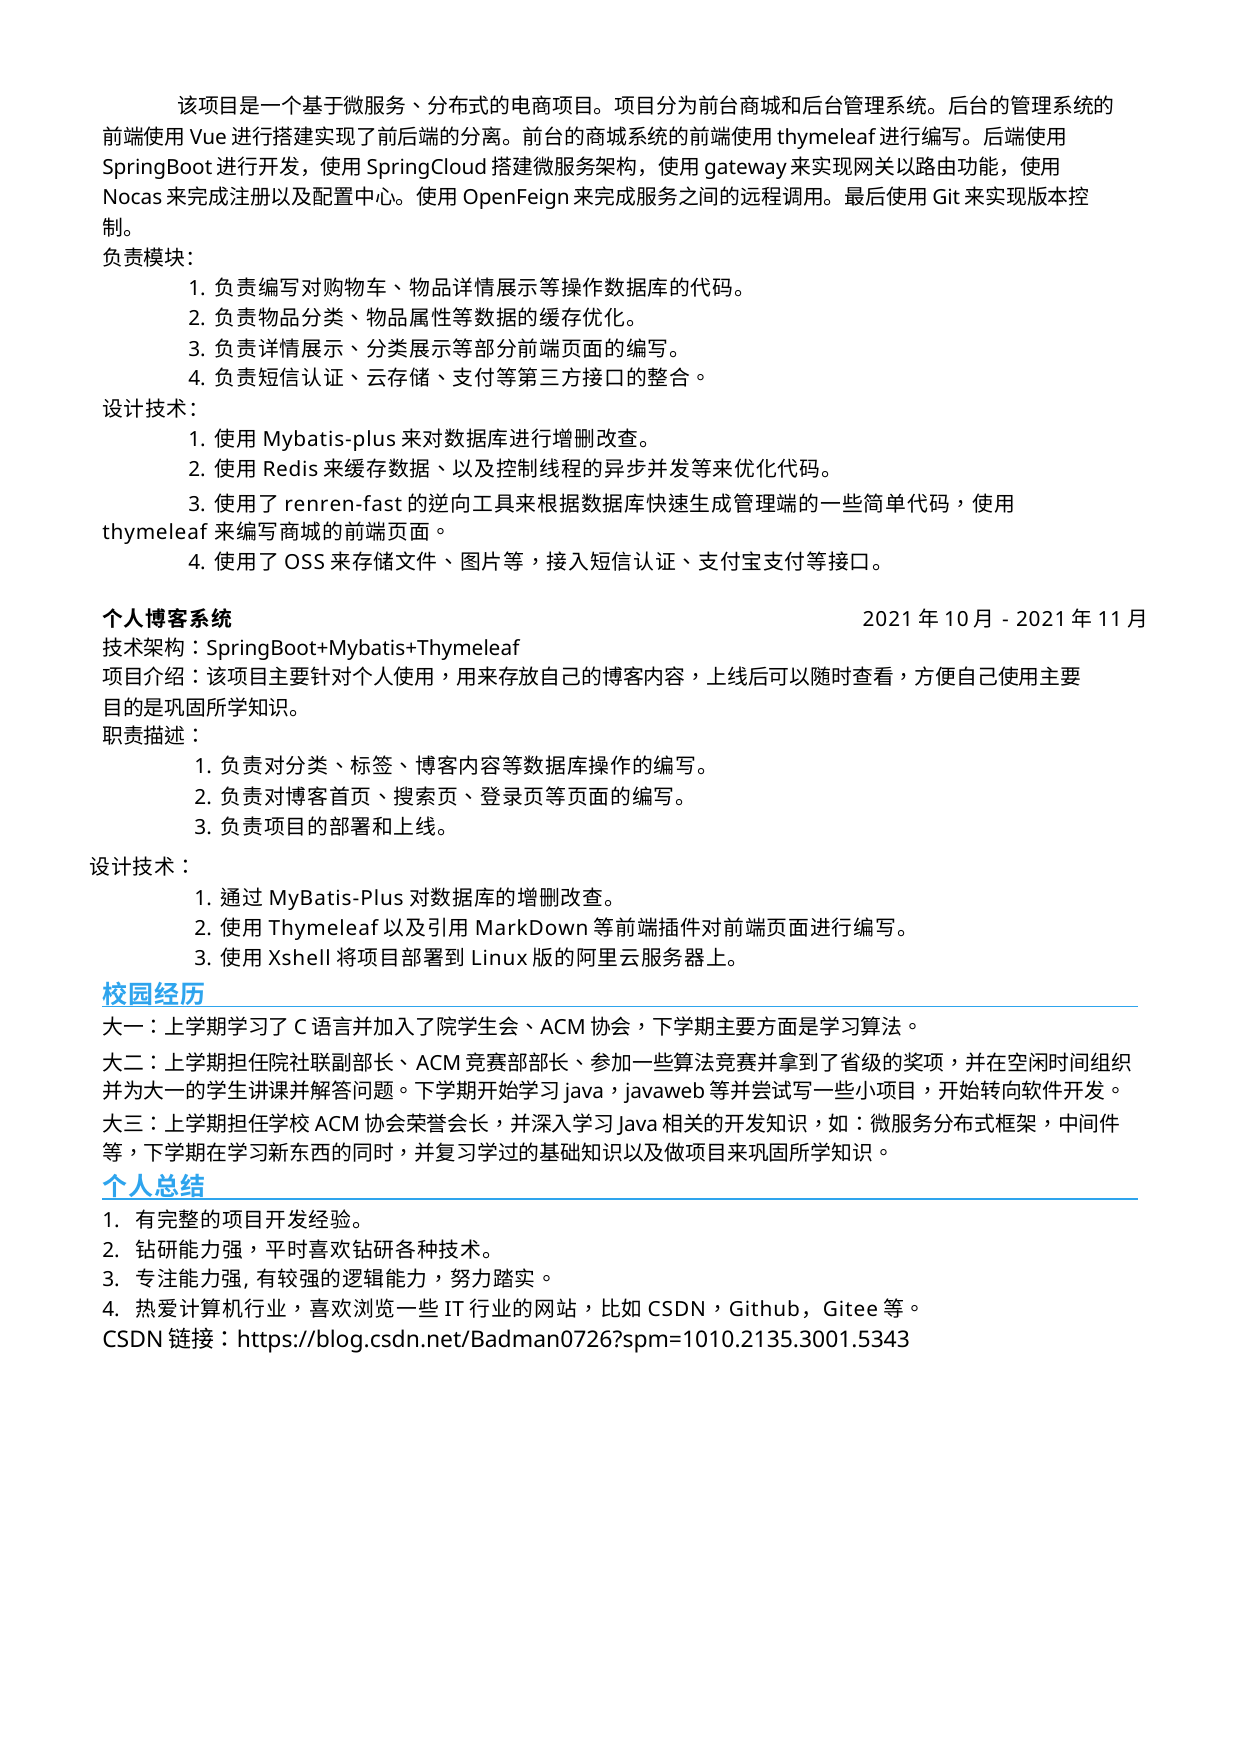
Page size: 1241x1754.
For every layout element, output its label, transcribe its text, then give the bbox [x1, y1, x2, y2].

list 热爱计算机行业，喜欢浏览一些IT行业的网站，比如CSDN，Github，Gitee等。 [102, 1292, 1148, 1322]
list CSDN链接：https://blog.csdn.net/Badman0726?spm=1010.2135.3001.5343 [102, 1322, 1148, 1354]
list 有完整的项目开发经验。 [102, 1203, 1148, 1233]
list 专注能力强, 有较强的逻辑能力，努力踏实。 [102, 1264, 1148, 1292]
list 负责对博客首页、搜索页、登录页等页面的编写。 [194, 780, 1148, 810]
subtitle 校园经历 [102, 972, 1148, 1011]
text 大三：上学期担任学校ACM协会荣誉会长，并深入学习Java相关的开发知识，如：微服务分布式框架，中间件等，下学期在学习新东西的同时，并复习学过的基础知识以及做项目来巩固所学知识。 [102, 1109, 1137, 1166]
list 负责编写对购物车、物品详情展示等操作数据库的代码。 [188, 271, 1148, 302]
subtitle 个人总结 [102, 1166, 1148, 1203]
text 大一：上学期学习了C语言并加入了院学生会、ACM协会，下学期主要方面是学习算法。 [102, 1012, 1148, 1041]
list 使用Redis来缓存数据、以及控制线程的异步并发等来优化代码。 [188, 452, 1148, 483]
list 负责详情展示、分类展示等部分前端页面的编写。 [188, 332, 1148, 362]
text 项目介绍：该项目主要针对个人使用，用来存放自己的博客内容，上线后可以随时查看，方便自己使用主要目的是巩固所学知识。 [102, 662, 1083, 721]
list 设计技术： [89, 852, 439, 881]
list 负责对分类、标签、博客内容等数据库操作的编写。 [194, 750, 1148, 780]
list 通过MyBatis-Plus对数据库的增删改查。 [194, 881, 1148, 911]
list 使用Thymeleaf以及引用MarkDown等前端插件对前端页面进行编写。 [194, 911, 1148, 941]
text 负责模块： [102, 241, 1148, 271]
text 该项目是一个基于微服务、分布式的电商项目。项目分为前台商城和后台管理系统。后台的管理系统的前端使用Vue进行搭建实现了前后端的分离。前台的商城系统的前端使用thymeleaf进行编写。后端使用SpringBoot进行开发，使用SpringCloud搭建微服务架构，使用gateway来实现网关以路由功能，使用Nocas来完成注册以及配置中心。使用OpenFeign来完成服务之间的远程调用。最后使用Git来实现版本控制。 [102, 89, 1118, 241]
list 使用了renren-fast的逆向工具来根据数据库快速生成管理端的一些简单代码，使用thymeleaf 来编写商城的前端页面。 [102, 489, 1119, 546]
list 使用Xshell将项目部署到Linux版的阿里云服务器上。 [194, 941, 1148, 972]
list 使用Mybatis-plus来对数据库进行增删改查。 [188, 422, 1148, 452]
text 职责描述： [102, 721, 1148, 750]
list 负责项目的部署和上线。 [194, 810, 1148, 841]
list 使用了OSS来存储文件、图片等，接入短信认证、支付宝支付等接口。 [188, 546, 1148, 576]
list 负责短信认证、云存储、支付等第三方接口的整合。设计技术： [102, 363, 716, 422]
list 负责物品分类、物品属性等数据的缓存优化。 [188, 302, 1148, 332]
text 大二：上学期担任院社联副部长、ACM竞赛部部长、参加一些算法竞赛并拿到了省级的奖项，并在空闲时间组织并为大一的学生讲课并解答问题。下学期开始学习java，javaweb等并尝试写一些小项目，开始转向软件开发。 [102, 1048, 1135, 1105]
text 个人博客系统 2021年10月 - 2021年11月 [102, 604, 1148, 633]
text 技术架构：SpringBoot+Mybatis+Thymeleaf [102, 633, 1148, 661]
list 钻研能力强，平时喜欢钻研各种技术。 [102, 1233, 1148, 1264]
